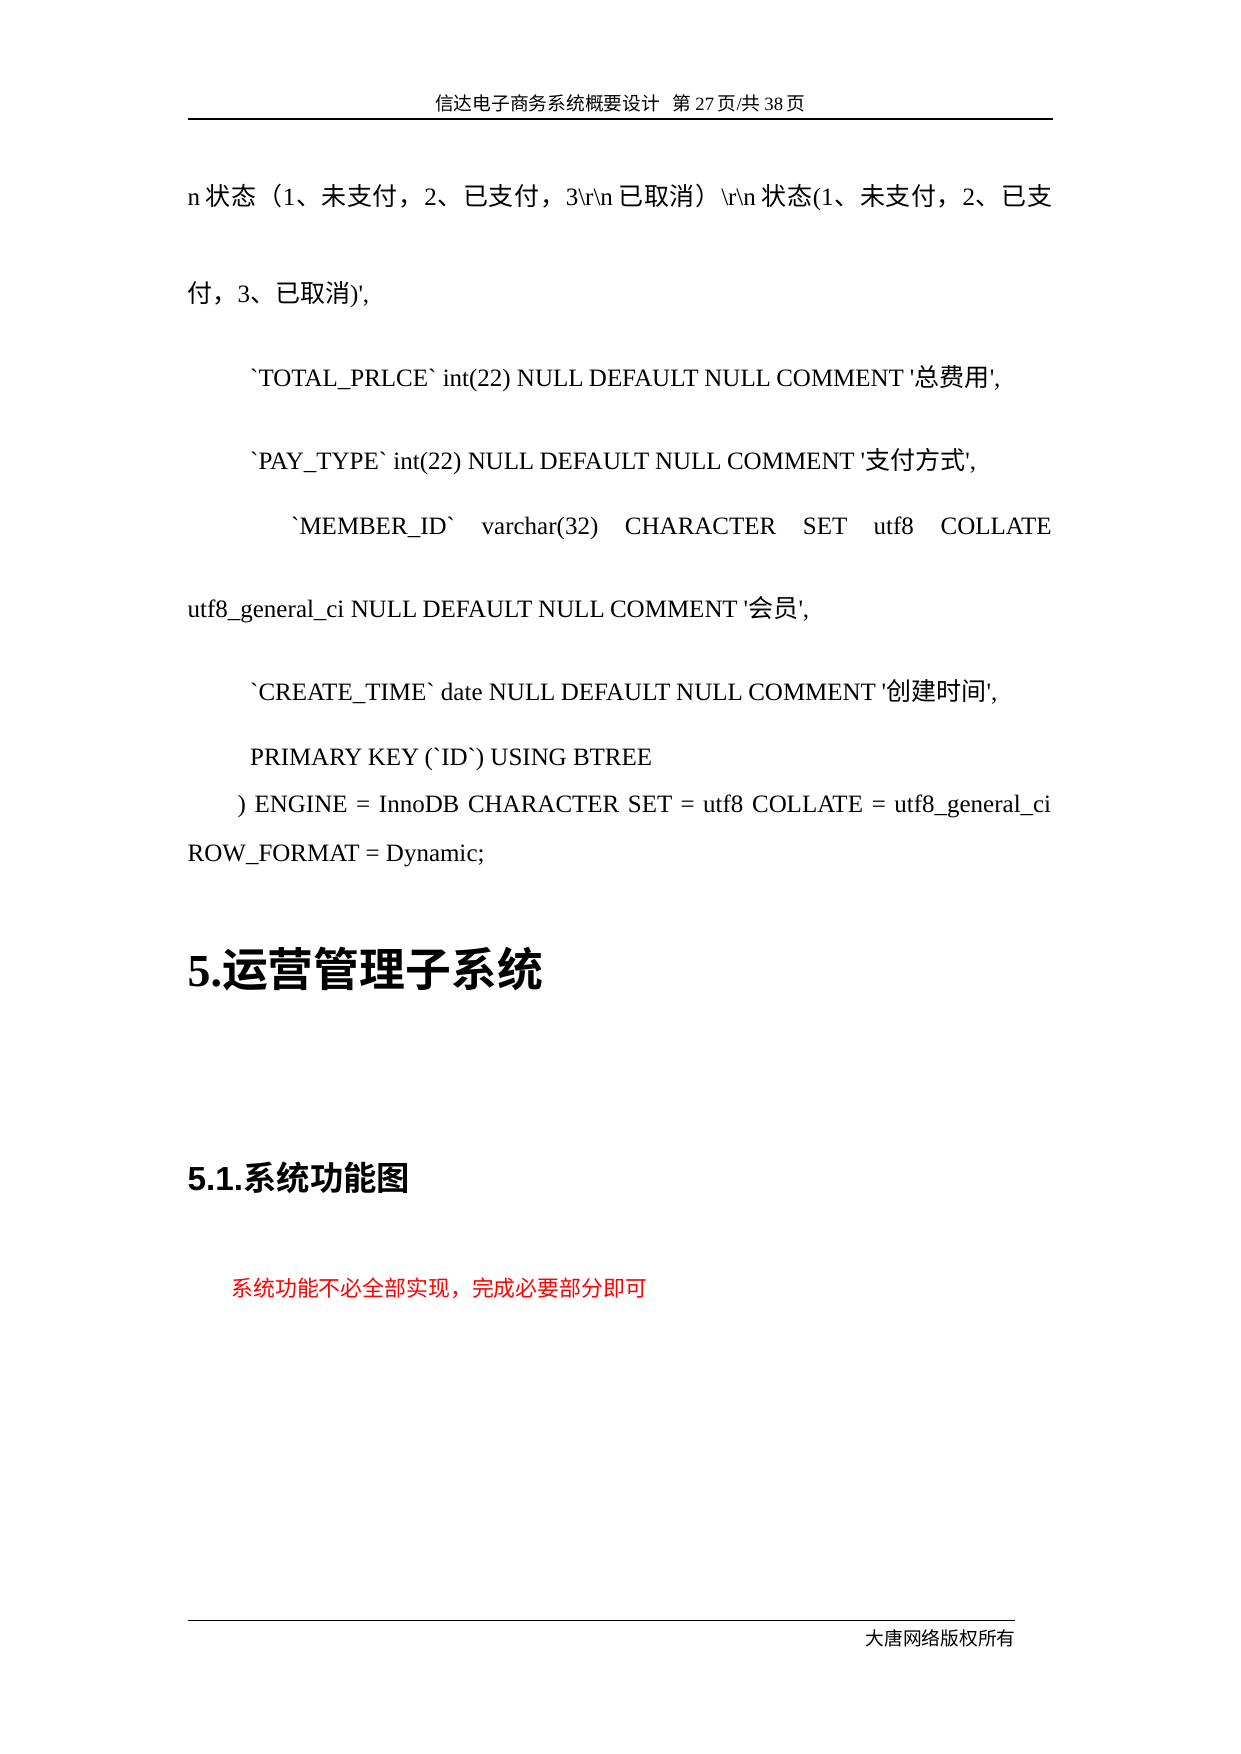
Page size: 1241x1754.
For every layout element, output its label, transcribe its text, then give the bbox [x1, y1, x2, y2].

text ) ENGINE = InnoDB CHARACTER SET = utf8 COLLATE = utf8_general_ci ROW_FORMAT = Dynamic; [187, 787, 1053, 868]
text 系统功能不必全部实现，完成必要部分即可 [187, 1271, 1053, 1303]
text `PAY_TYPE` int(22) NULL DEFAULT NULL COMMENT '支付方式', [187, 426, 1053, 491]
subtitle 运营管理子系统 [187, 918, 1053, 1016]
subtitle 系统功能图 [187, 1143, 1053, 1208]
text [187, 162, 1053, 324]
text `TOTAL_PRLCE` int(22) NULL DEFAULT NULL COMMENT '总费用', [187, 343, 1053, 408]
text `CREATE_TIME` date NULL DEFAULT NULL COMMENT '创建时间', [187, 657, 1053, 722]
text `MEMBER_ID` varchar(32) CHARACTER SET utf8 COLLATE utf8_general_ci NULL DEFAULT NULL COMMENT '会员', [187, 509, 1053, 639]
text PRIMARY KEY (`ID`) USING BTREE [187, 740, 1053, 773]
